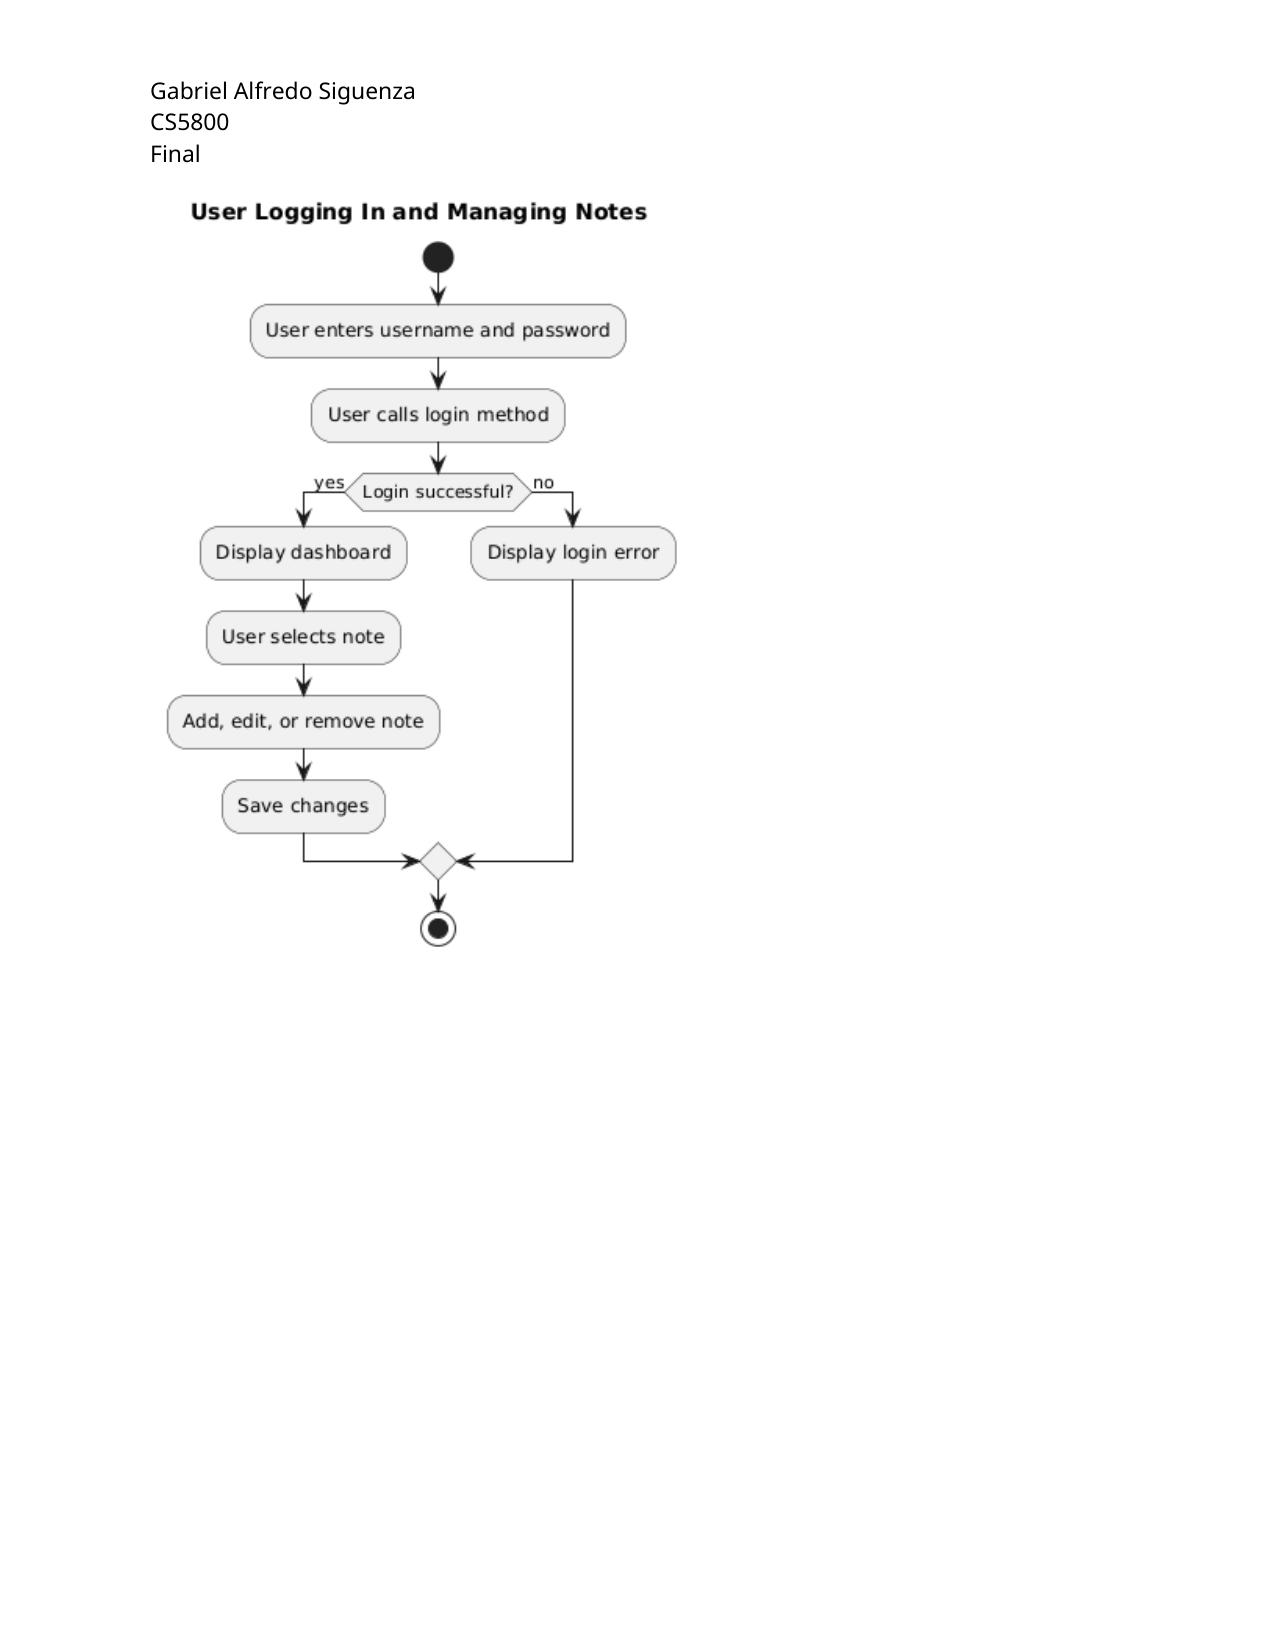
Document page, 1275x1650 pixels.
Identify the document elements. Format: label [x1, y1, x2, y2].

picture [150, 168, 691, 961]
